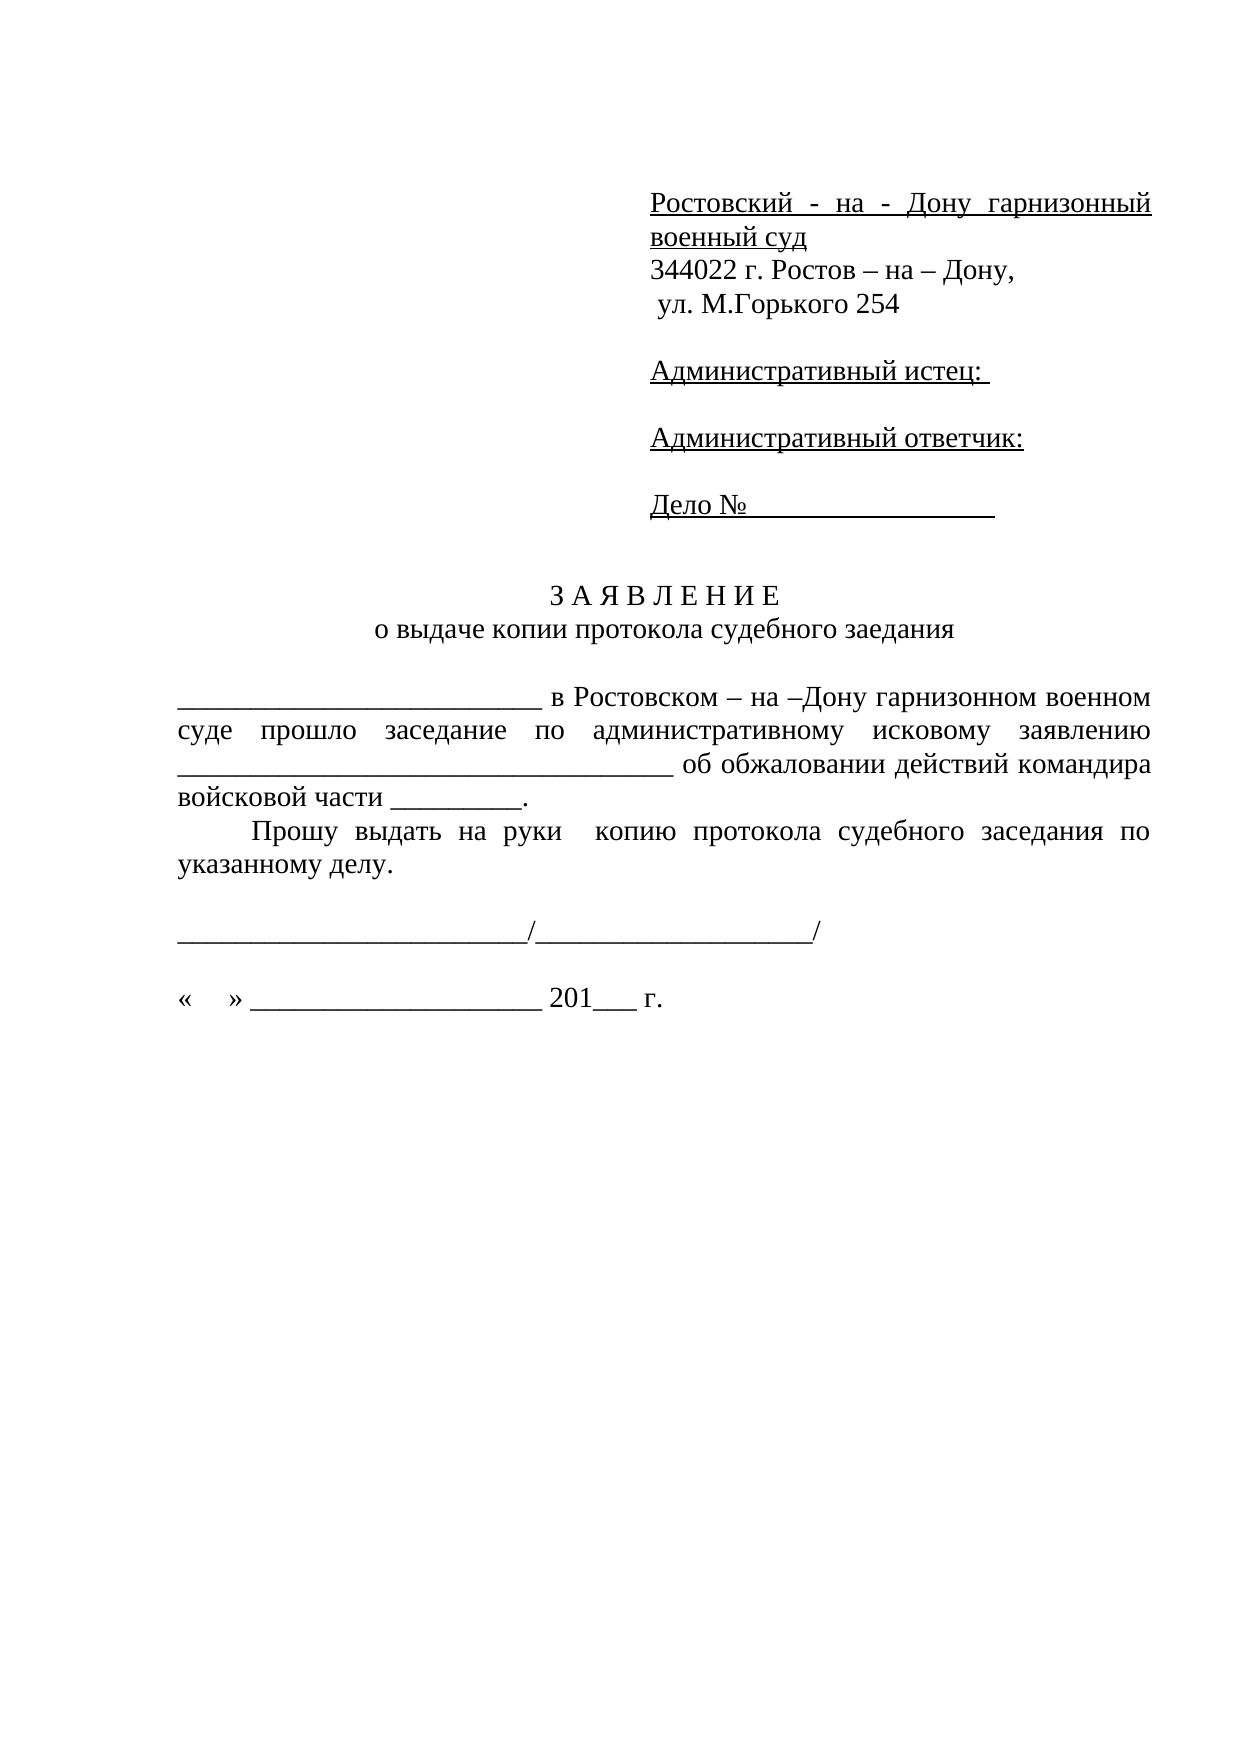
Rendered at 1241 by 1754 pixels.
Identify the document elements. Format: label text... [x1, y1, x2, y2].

text Ростовский - на - Дону гарнизонный военный суд [650, 185, 1152, 214]
list ________________________/___________________/ [177, 913, 1152, 947]
text Административный ответчик: [650, 420, 1152, 453]
list « » ____________________ 201___ г. [177, 981, 1152, 1014]
text Прошу выдать на руки копию протокола судебного заседания по указанному делу. [177, 813, 1152, 880]
text Дело № ________________ [650, 487, 1152, 521]
text Ростовский - на - Дону гарнизонный военный суд [650, 216, 1152, 252]
text Административный истец: [650, 353, 1152, 386]
text 344022 г. Ростов – на – Дону, [650, 252, 1152, 286]
text о выдаче копии протокола судебного заедания [177, 612, 1152, 645]
text ул. М.Горького 254 [650, 286, 1152, 319]
text _________________________ в Ростовском – на –Дону гарнизонном военном суде прошло заседание по административному исковому заявлению __________________________________ об обжаловании действий командира войсковой части _________. [177, 679, 1152, 813]
text З А Я В Л Е Н И Е [177, 578, 1152, 612]
